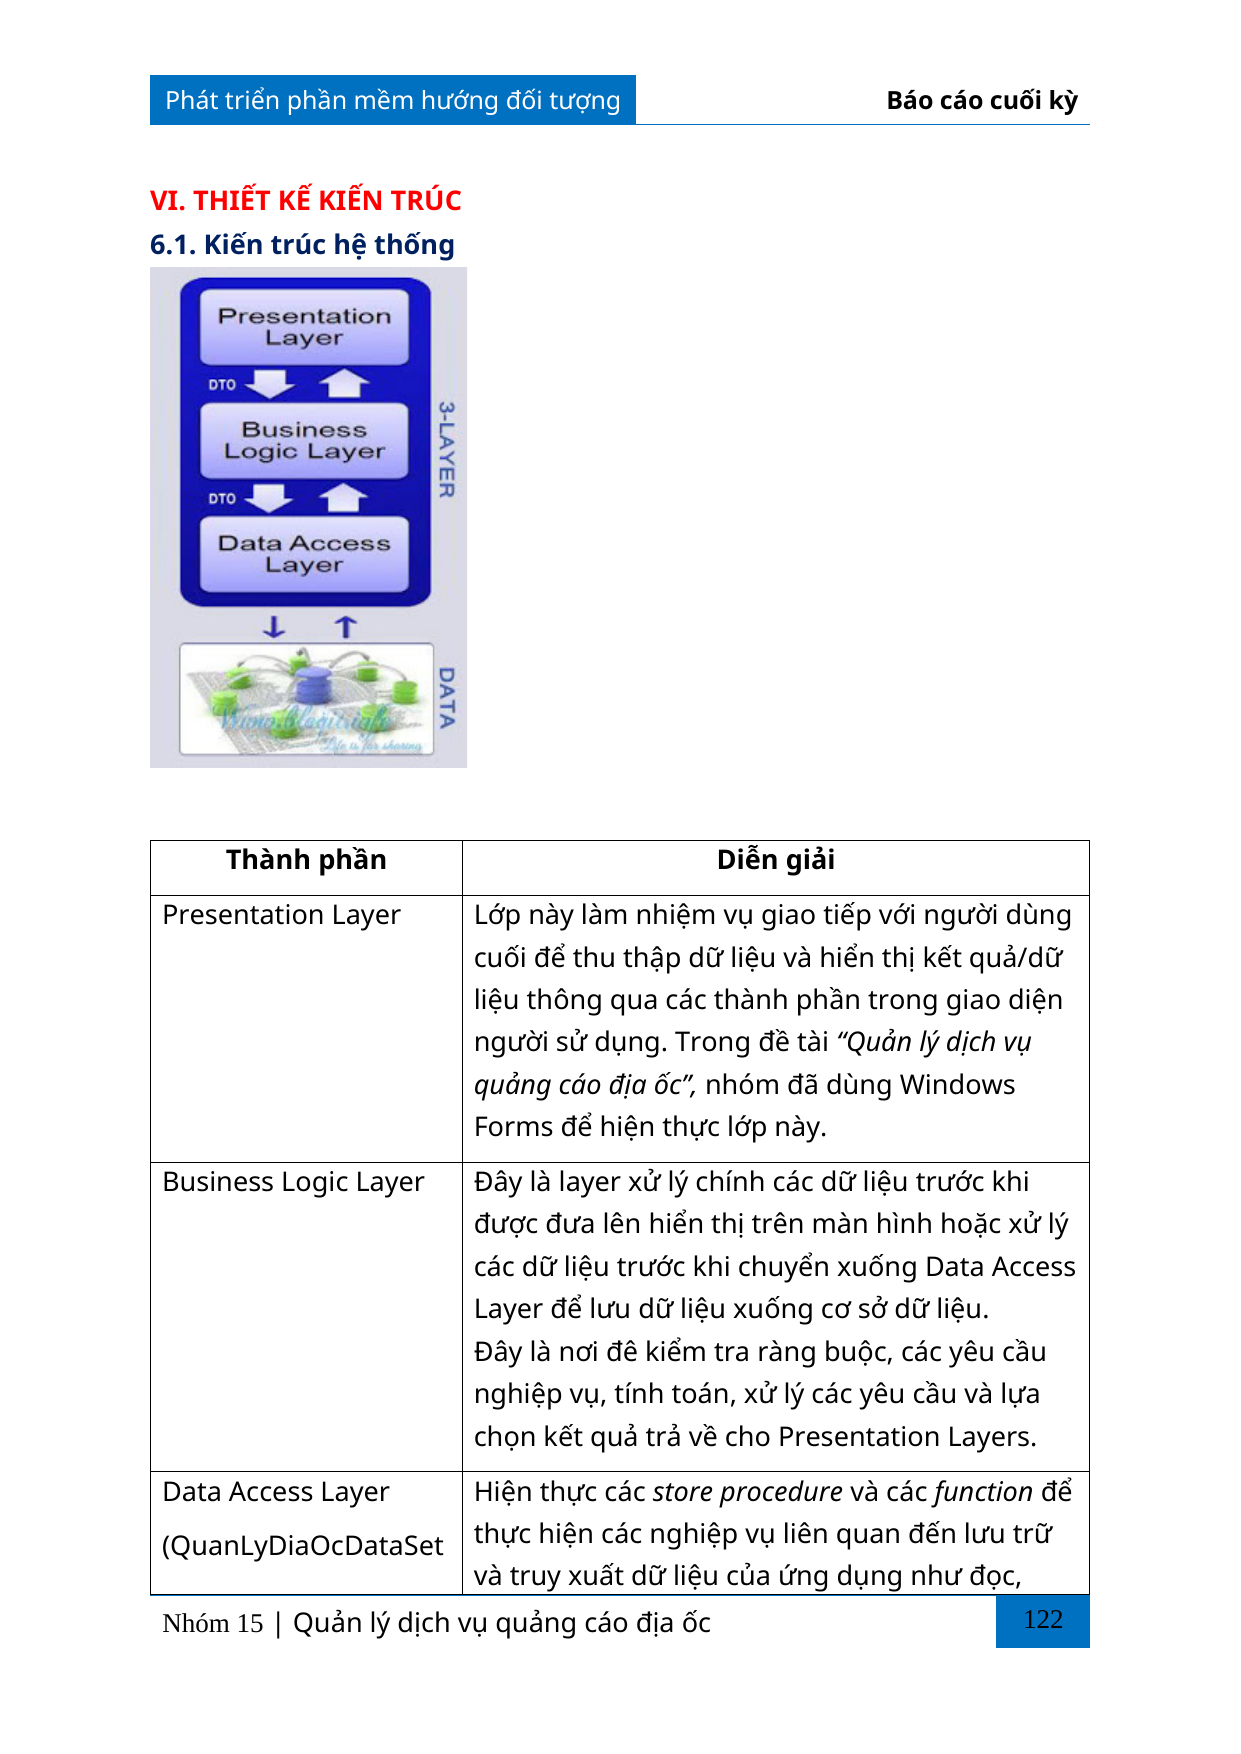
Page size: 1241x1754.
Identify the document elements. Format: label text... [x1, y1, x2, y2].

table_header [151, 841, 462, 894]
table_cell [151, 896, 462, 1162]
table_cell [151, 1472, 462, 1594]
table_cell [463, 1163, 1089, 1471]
picture [150, 267, 468, 768]
subtitle VI. THIẾT KẾ KIẾN TRÚC [150, 181, 1090, 218]
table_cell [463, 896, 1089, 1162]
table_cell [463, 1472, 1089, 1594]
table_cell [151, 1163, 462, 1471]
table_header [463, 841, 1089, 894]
subtitle 6.1. Kiến trúc hệ thống [150, 225, 1090, 262]
